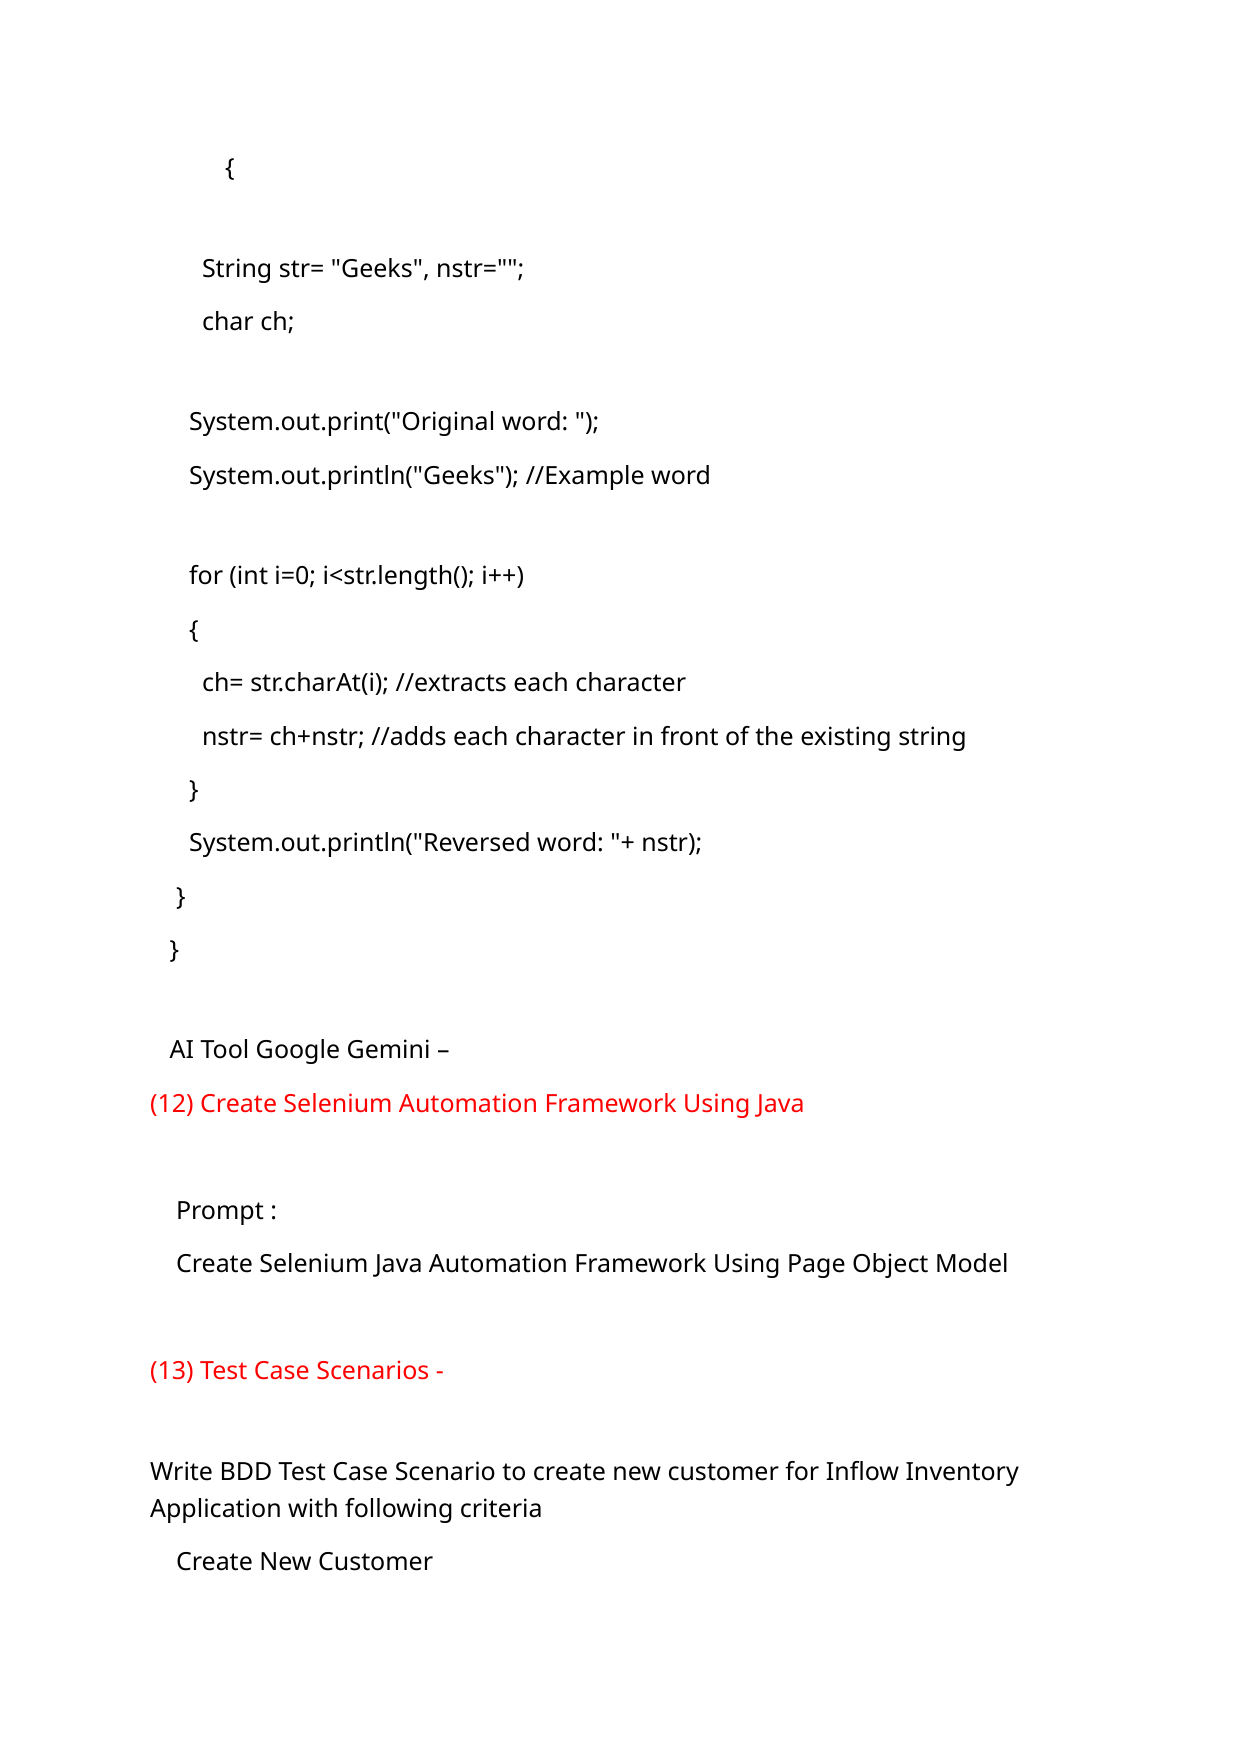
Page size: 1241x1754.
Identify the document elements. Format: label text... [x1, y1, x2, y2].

text } [150, 772, 1090, 806]
text Write BDD Test Case Scenario to create new customer for Inflow Inventory Application with following criteria [150, 1454, 1090, 1524]
text Prompt : [150, 1192, 1090, 1227]
text nstr= ch+nstr; //adds each character in front of the existing string [150, 718, 1090, 752]
text ch= str.charAt(i); //extracts each character [150, 665, 1090, 699]
text { [150, 150, 1090, 184]
text for (int i=0; i<str.length(); i++) [150, 558, 1090, 592]
text System.out.println("Reversed word: "+ nstr); [150, 825, 1090, 859]
text System.out.println("Geeks"); //Example word [150, 457, 1090, 492]
text { [150, 611, 1090, 645]
text System.out.print("Original word: "); [150, 404, 1090, 438]
text } [150, 878, 1090, 912]
text Create Selenium Java Automation Framework Using Page Object Model [150, 1246, 1090, 1280]
text } [150, 932, 1090, 966]
text char ch; [150, 304, 1090, 338]
text Create New Customer [150, 1544, 1090, 1578]
text AI Tool Google Gemini – [150, 1032, 1090, 1066]
text String str= "Geeks", nstr=""; [150, 250, 1090, 284]
text (13) Test Case Scenarios - [150, 1353, 1090, 1387]
text (12) Create Selenium Automation Framework Using Java [150, 1086, 1090, 1120]
